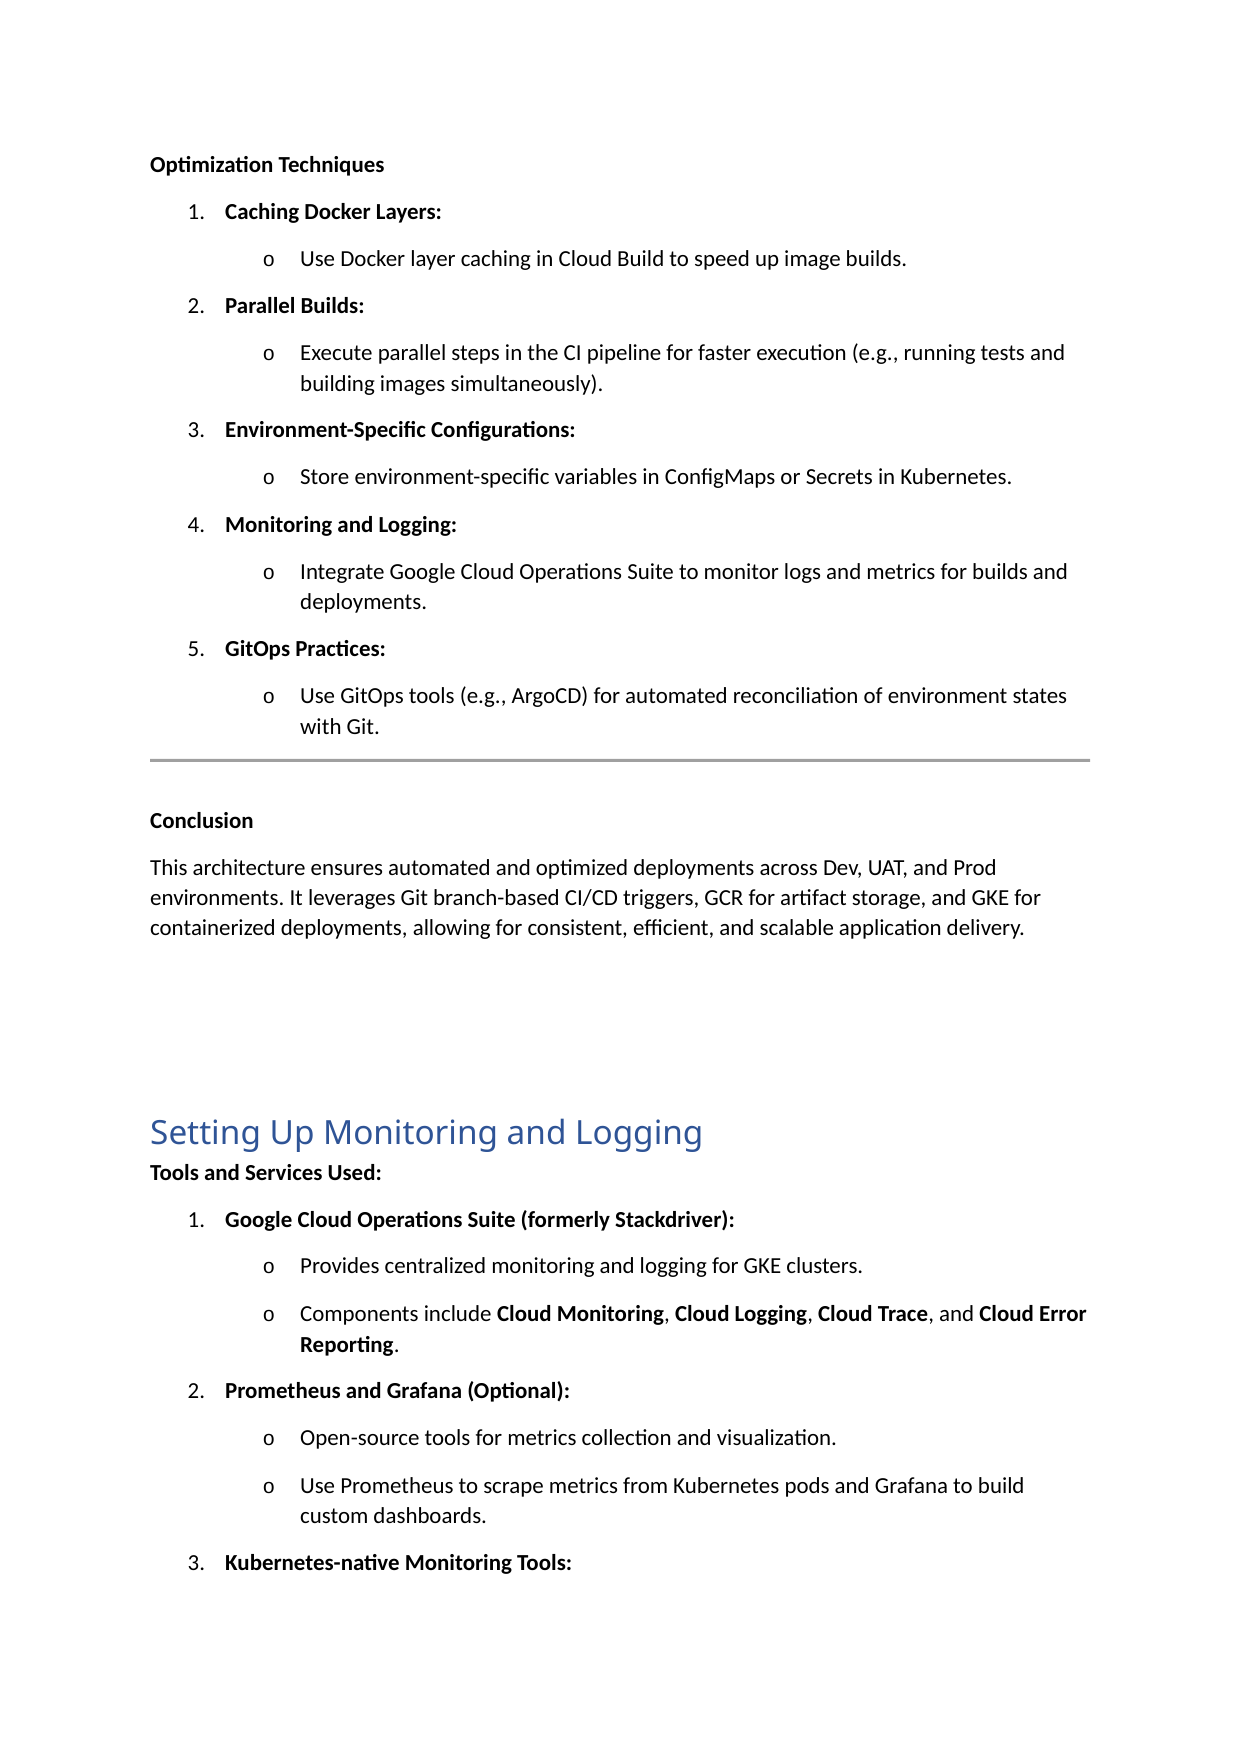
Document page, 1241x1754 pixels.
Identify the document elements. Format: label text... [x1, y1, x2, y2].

list Parallel Builds: [187, 291, 1090, 319]
list Use Prometheus to scrape metrics from Kubernetes pods and Grafana to build custom dashboards. [262, 1471, 1090, 1529]
list Execute parallel steps in the CI pipeline for faster execution (e.g., running tests and building images simultaneously). [262, 338, 1090, 397]
text Optimization Techniques [150, 150, 1090, 178]
list Use GitOps tools (e.g., ArgoCD) for automated reconciliation of environment states with Git. [262, 681, 1090, 740]
list Prometheus and Grafana (Optional): [187, 1377, 1090, 1404]
list Monitoring and Logging: [187, 510, 1090, 538]
list Caching Docker Layers: [187, 197, 1090, 225]
list Provides centralized monitoring and logging for GKE clusters. [262, 1252, 1090, 1280]
list Open-source tools for metrics collection and visualization. [262, 1423, 1090, 1452]
text Tools and Services Used: [150, 1158, 1090, 1186]
list Store environment-specific variables in ConfigMaps or Secrets in Kubernetes. [262, 462, 1090, 491]
list Components include Cloud Monitoring, Cloud Logging, Cloud Trace, and Cloud Error Reporting. [262, 1299, 1090, 1358]
list Kubernetes-native Monitoring Tools: [187, 1548, 1090, 1576]
text Conclusion [150, 806, 1090, 834]
list Use Docker layer caching in Cloud Build to speed up image builds. [262, 244, 1090, 272]
text This architecture ensures automated and optimized deployments across Dev, UAT, and Prod environments. It leverages Git branch-based CI/CD triggers, GCR for artifact storage, and GKE for containerized deployments, allowing for consistent, efficient, and scalable application delivery. [150, 853, 1090, 941]
list Integrate Google Cloud Operations Suite to monitor logs and metrics for builds and deployments. [262, 557, 1090, 616]
list GitOps Practices: [187, 634, 1090, 662]
subtitle Setting Up Monitoring and Logging [150, 1109, 1090, 1154]
list Environment-Specific Configurations: [187, 416, 1090, 444]
list Google Cloud Operations Suite (formerly Stackdriver): [187, 1205, 1090, 1233]
